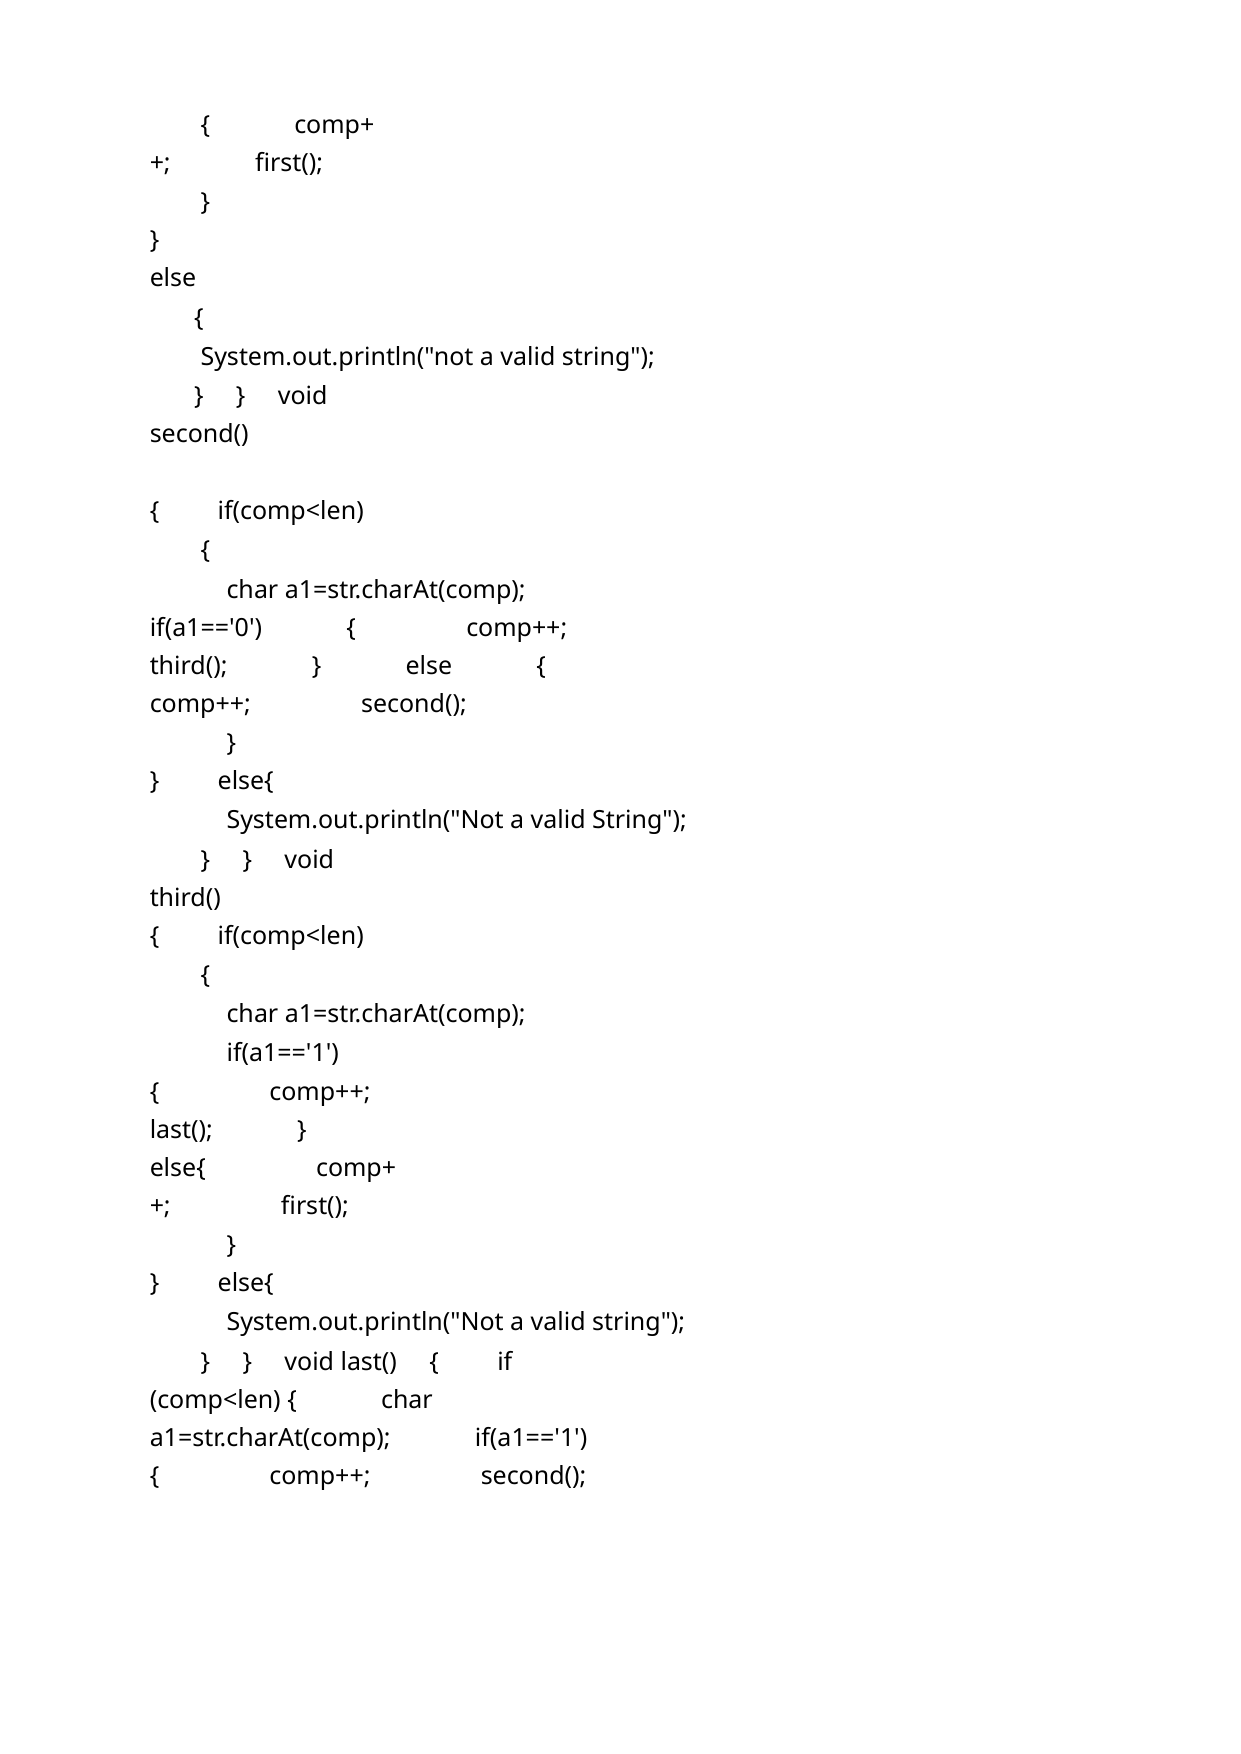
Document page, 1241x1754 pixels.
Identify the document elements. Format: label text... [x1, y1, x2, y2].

text } } void last() { if (comp<len) { char a1=str.charAt(comp); if(a1=='1') { comp++; second(); [148, 1343, 597, 1492]
text { [148, 299, 983, 333]
text } } else{ [148, 725, 296, 797]
text char a1=str.charAt(comp); [148, 996, 983, 1030]
text { if(comp<len) [148, 455, 385, 527]
text } } else{ [148, 1227, 296, 1299]
text System.out.println("not a valid string"); [148, 338, 983, 372]
text } } void second() [148, 377, 357, 450]
text } } void third() { if(comp<len) [148, 841, 385, 952]
text } } else [148, 184, 261, 294]
text char a1=str.charAt(comp); if(a1=='0') { comp++; third(); } else { comp++; second(); [148, 571, 597, 720]
text if(a1=='1') { comp++; last(); } else{ comp++; first(); [148, 1035, 411, 1222]
text System.out.println("Not a valid String"); [148, 802, 983, 836]
text { [148, 532, 983, 566]
text { [148, 957, 983, 991]
text { comp++; first(); [148, 106, 376, 179]
text System.out.println("Not a valid string"); [148, 1304, 983, 1338]
